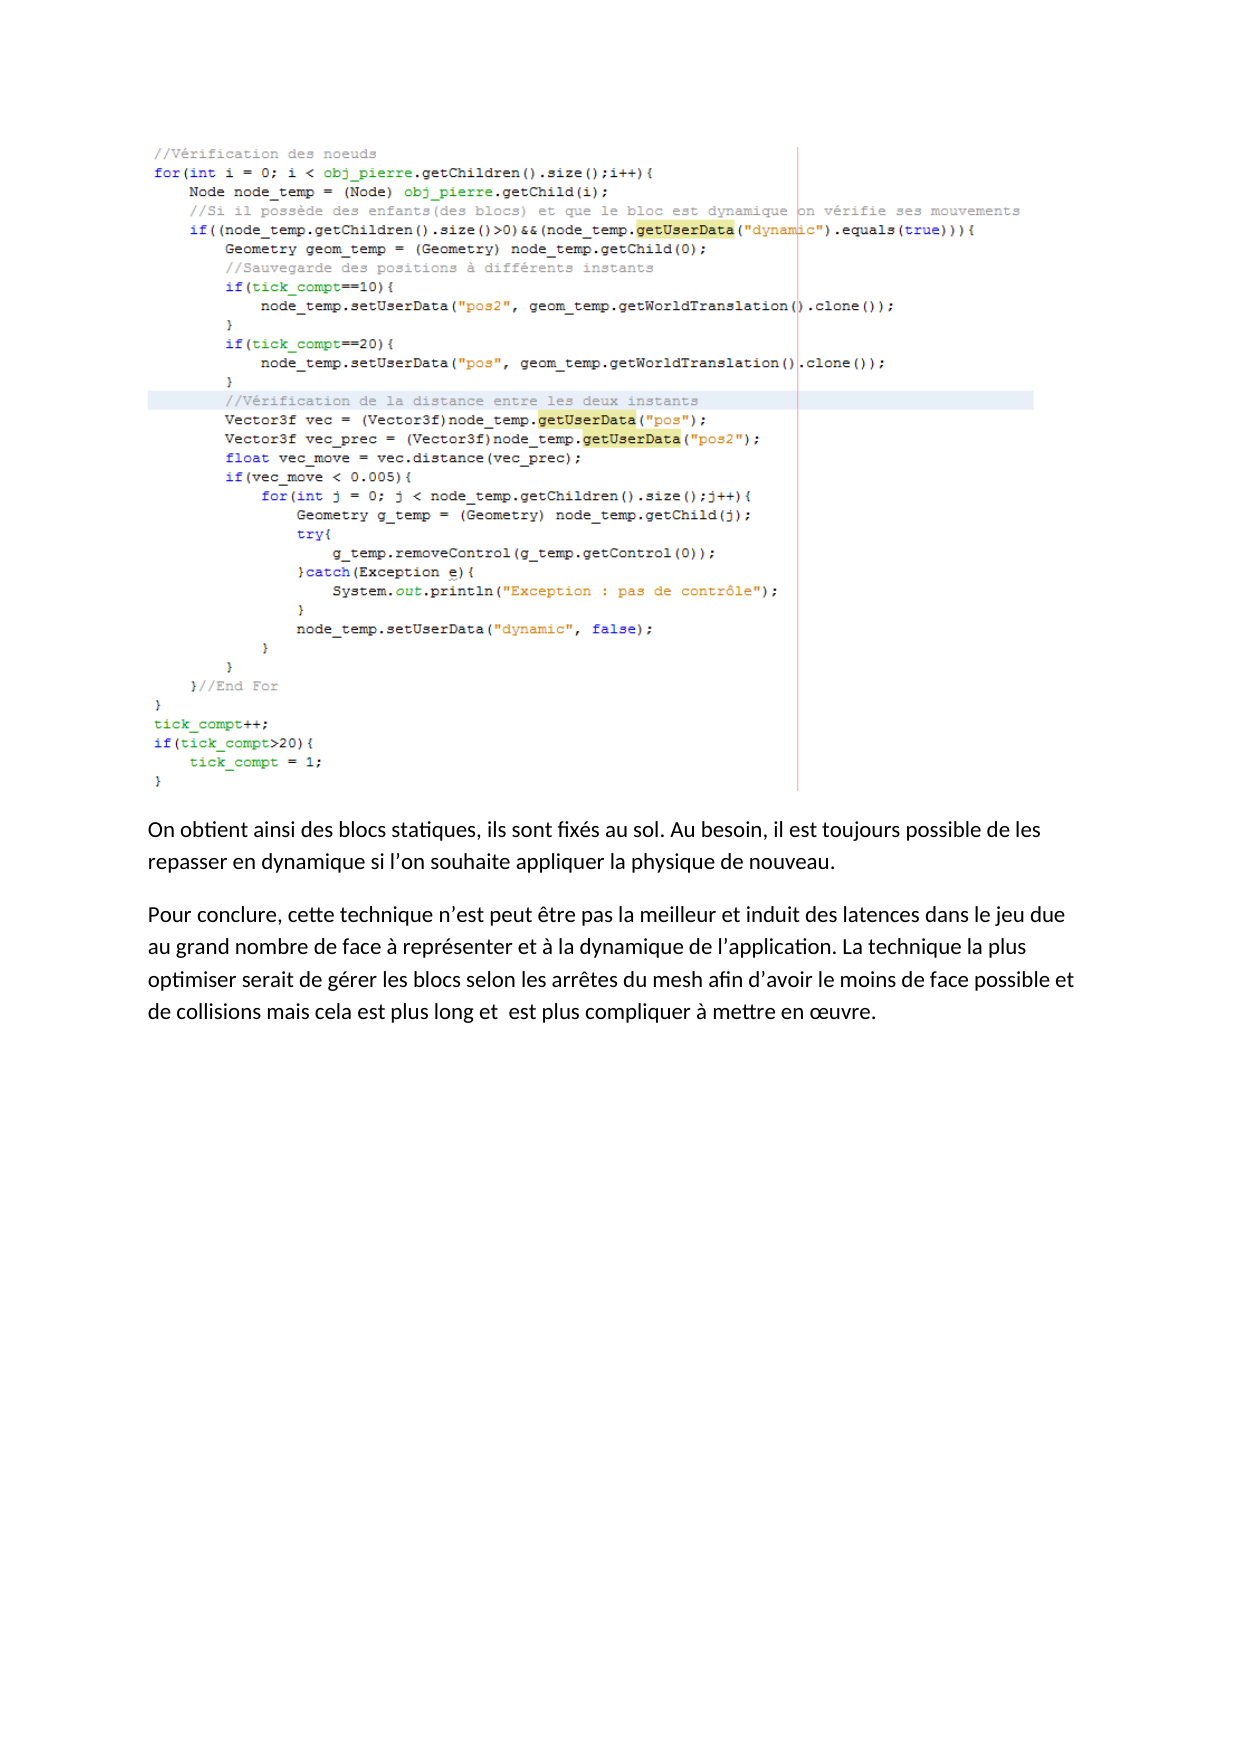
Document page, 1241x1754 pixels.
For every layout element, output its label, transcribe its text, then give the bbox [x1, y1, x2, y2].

picture [147, 147, 1034, 791]
text On obtient ainsi des blocs statiques, ils sont fixés au sol. Au besoin, il est toujours possible de les repasser en dynamique si l’on souhaite appliquer la physique de nouveau. [148, 815, 1093, 875]
text Pour conclure, cette technique n’est peut être pas la meilleur et induit des latences dans le jeu due au grand nombre de face à représenter et à la dynamique de l’application. La technique la plus optimiser serait de gérer les blocs selon les arrêtes du mesh afin d’avoir le moins de face possible et de collisions mais cela est plus long et est plus compliquer à mettre en œuvre. [148, 900, 1093, 1025]
